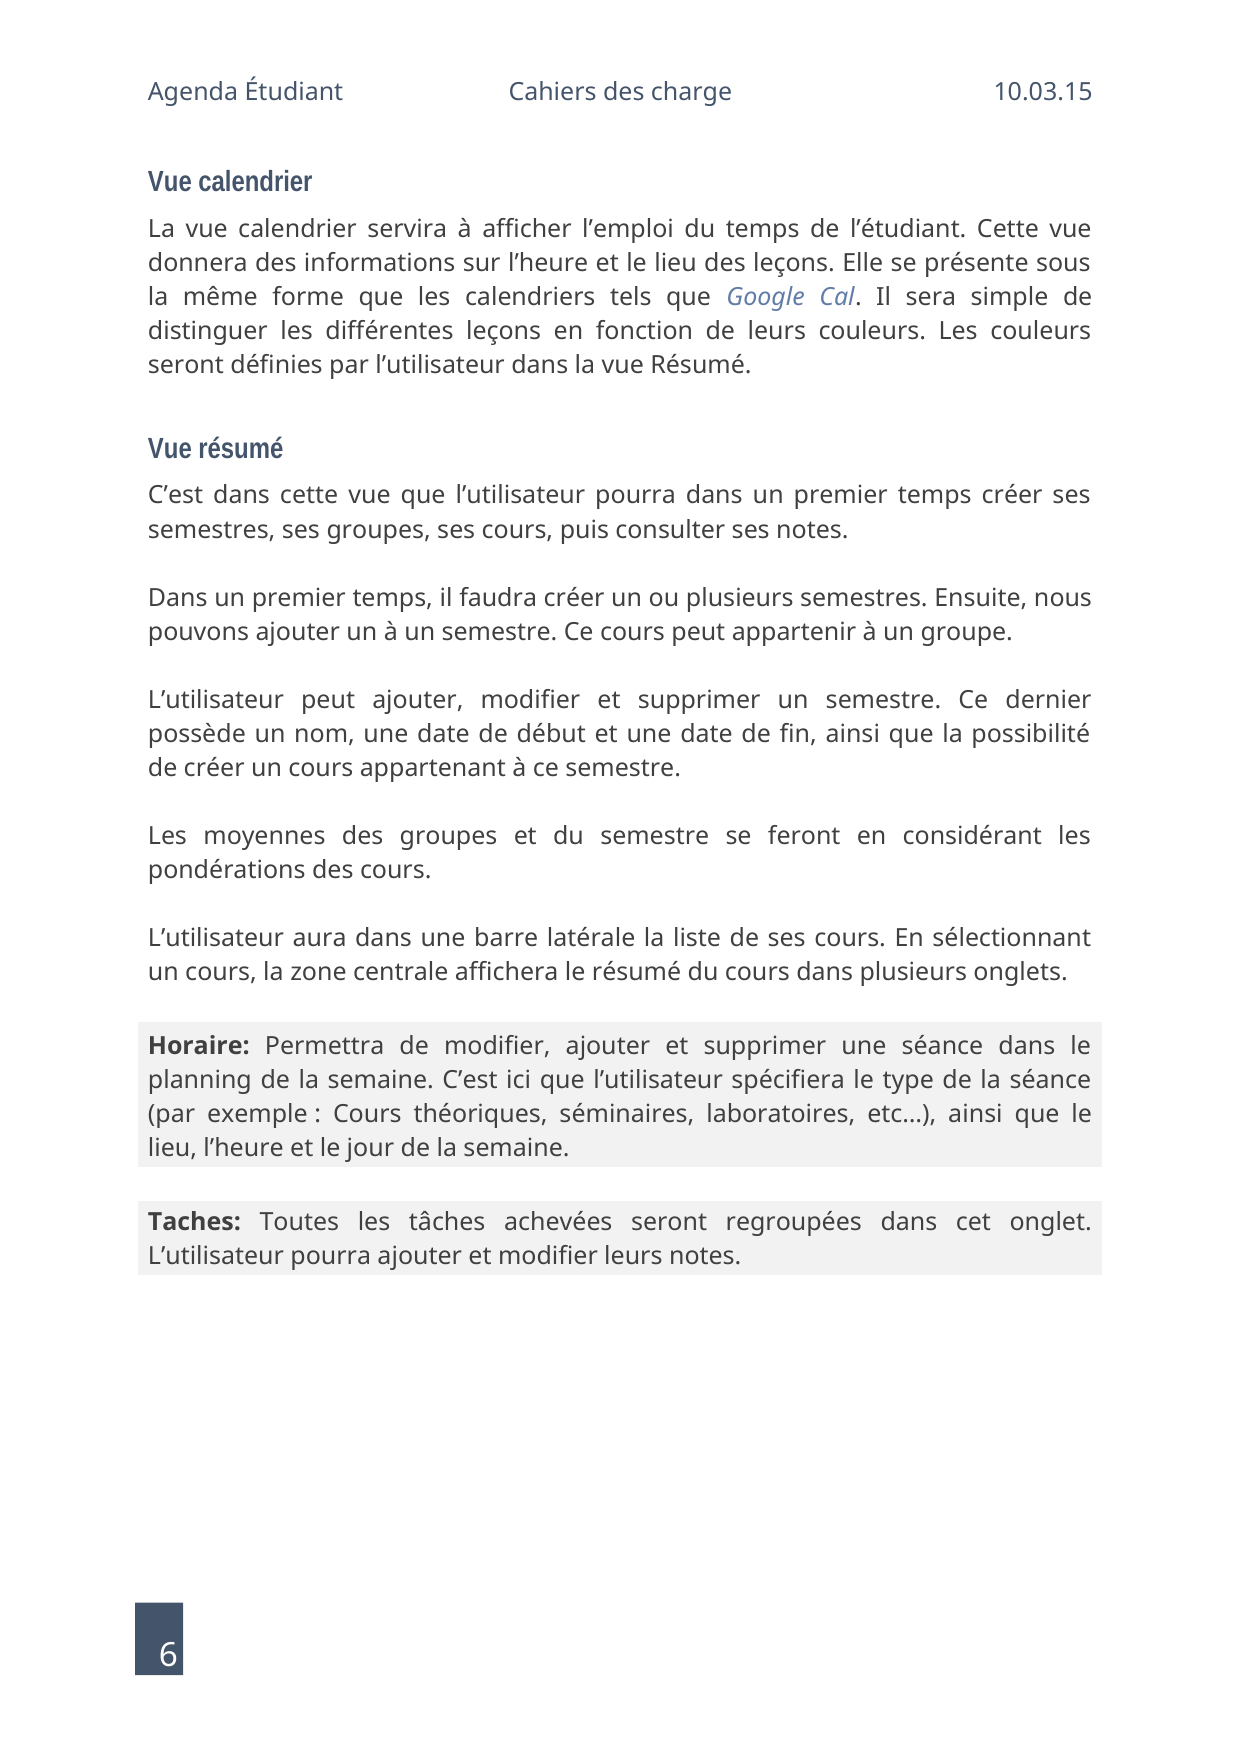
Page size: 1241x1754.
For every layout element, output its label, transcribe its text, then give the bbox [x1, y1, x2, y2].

text Les moyennes des groupes et du semestre se feront en considérant les pondérations des cours. [148, 818, 1093, 886]
text Horaire: Permettra de modifier, ajouter et supprimer une séance dans le planning de la semaine. C’est ici que l’utilisateur spécifiera le type de la séance (par exemple : Cours théoriques, séminaires, laboratoires, etc…), ainsi que le lieu, l’heure et le jour de la semaine. [139, 1023, 1101, 1166]
text Vue calendrier [148, 164, 1093, 198]
text L’utilisateur peut ajouter, modifier et supprimer un semestre. Ce dernier possède un nom, une date de début et une date de fin, ainsi que la possibilité de créer un cours appartenant à ce semestre. [148, 682, 1093, 784]
text La vue calendrier servira à afficher l’emploi du temps de l’étudiant. Cette vue donnera des informations sur l’heure et le lieu des leçons. Elle se présente sous la même forme que les calendriers tels que Google Cal. Il sera simple de distinguer les différentes leçons en fonction de leurs couleurs. Les couleurs seront définies par l’utilisateur dans la vue Résumé. [148, 210, 1093, 381]
text L’utilisateur aura dans une barre latérale la liste de ses cours. En sélectionnant un cours, la zone centrale affichera le résumé du cours dans plusieurs onglets. [148, 920, 1093, 988]
text Taches: Toutes les tâches achevées seront regroupées dans cet onglet. L’utilisateur pourra ajouter et modifier leurs notes. [139, 1202, 1101, 1274]
text Dans un premier temps, il faudra créer un ou plusieurs semestres. Ensuite, nous pouvons ajouter un à un semestre. Ce cours peut appartenir à un groupe. [148, 579, 1093, 647]
text C’est dans cette vue que l’utilisateur pourra dans un premier temps créer ses semestres, ses groupes, ses cours, puis consulter ses notes. [148, 477, 1093, 545]
text Vue résumé [148, 431, 1093, 465]
